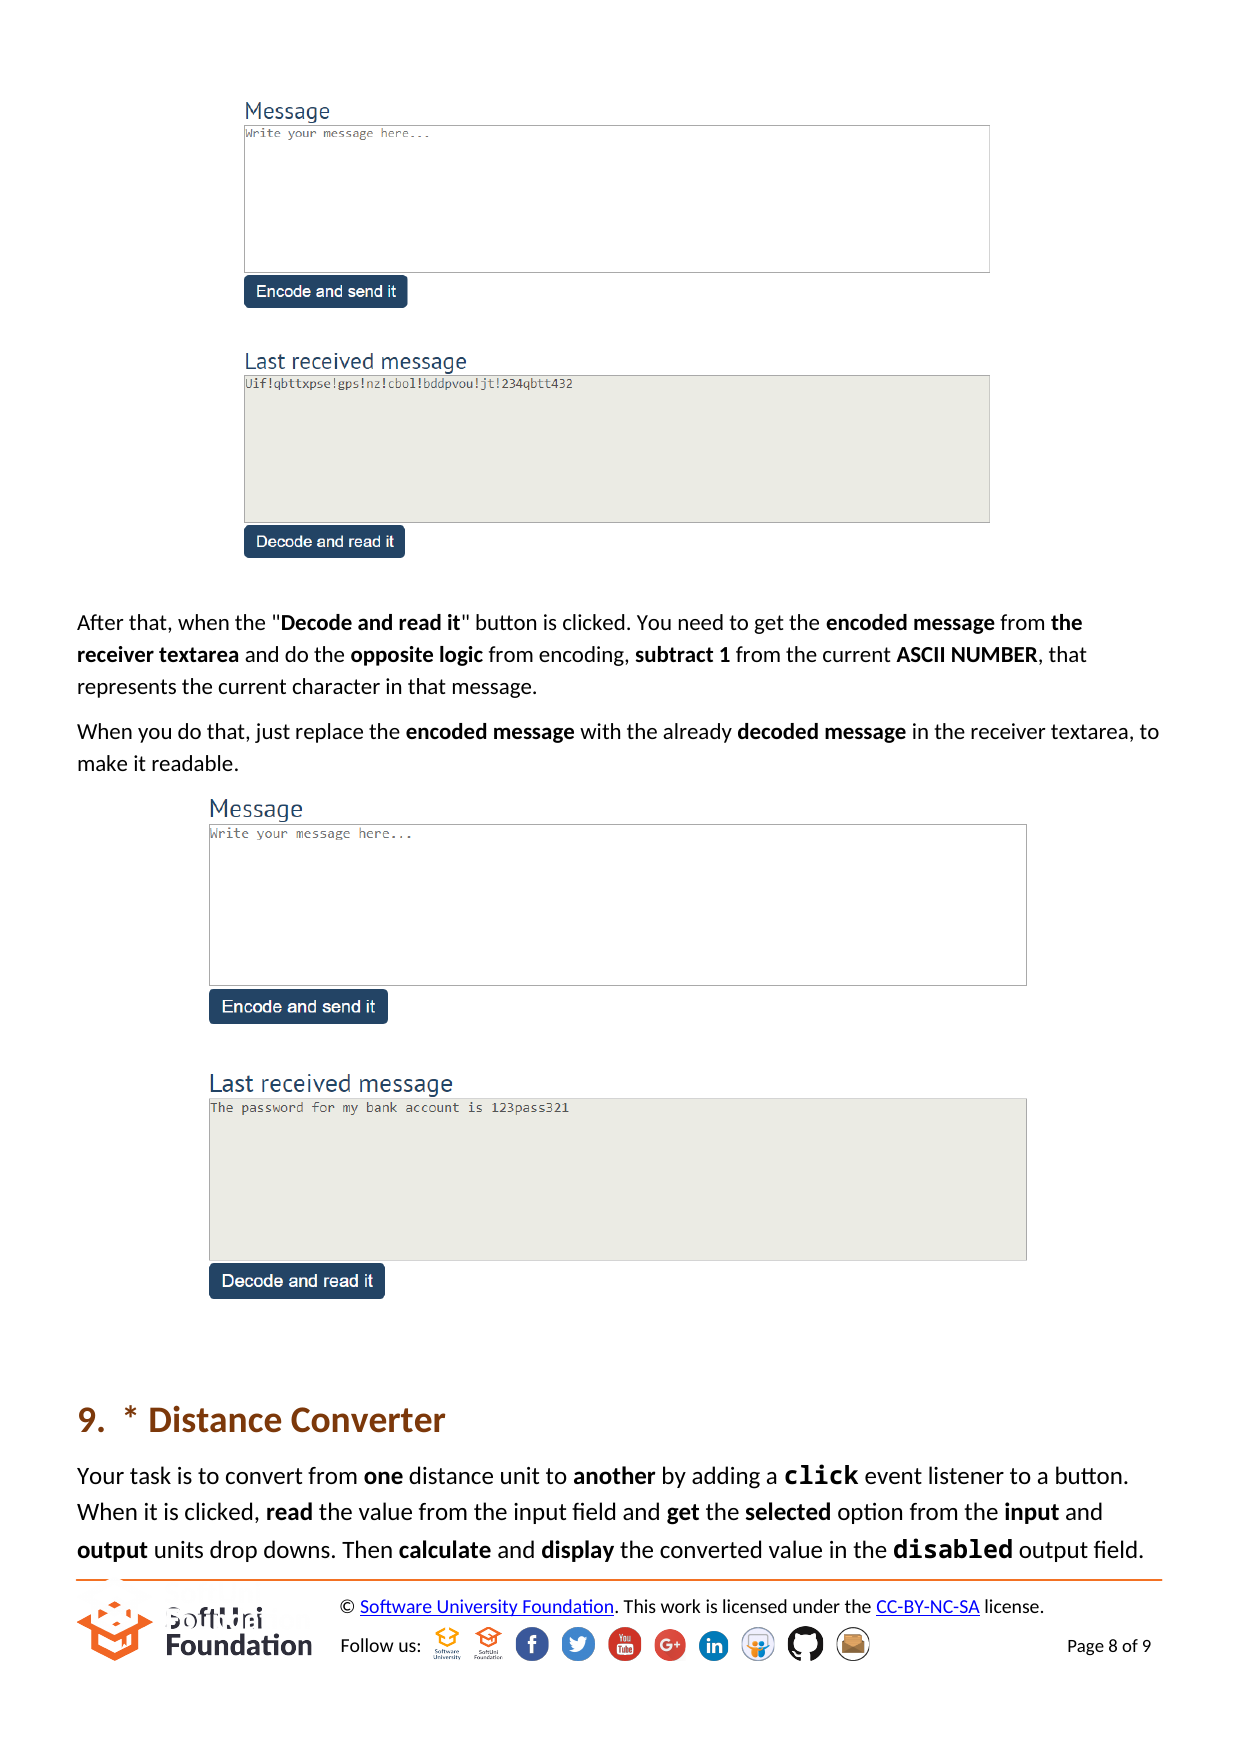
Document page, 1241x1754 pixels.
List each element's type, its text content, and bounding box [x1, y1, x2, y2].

picture [608, 1627, 642, 1661]
picture [741, 1627, 775, 1661]
picture [474, 1627, 503, 1661]
picture [699, 1652, 708, 1661]
picture [713, 1643, 722, 1652]
picture [233, 95, 1007, 591]
picture [433, 1627, 461, 1661]
text Your task is to convert from one distance unit to another by adding a click event listener to a button. When it is clicked, read the value from the input field and get the selected option from the input and output units drop downs. Then calculate and display the converted value in the disabled output field. [77, 1457, 1163, 1566]
subtitle * Distance Converter [77, 1396, 1163, 1442]
picture [199, 793, 1042, 1324]
picture [836, 1627, 870, 1661]
picture [787, 1626, 824, 1661]
picture [515, 1627, 549, 1661]
picture [699, 1631, 708, 1640]
picture [654, 1629, 686, 1661]
picture [720, 1652, 729, 1661]
picture [720, 1631, 729, 1640]
picture [76, 1577, 312, 1661]
text After that, when the "Decode and read it" button is clicked. You need to get the encoded message from the receiver textarea and do the opposite logic from encoding, subtract 1 from the current ASCII NUMBER, that represents the current character in that message. [77, 608, 1163, 700]
picture [562, 1627, 595, 1661]
text When you do that, just replace the encoded message with the already decoded message in the receiver textarea, to make it readable. [77, 717, 1163, 777]
